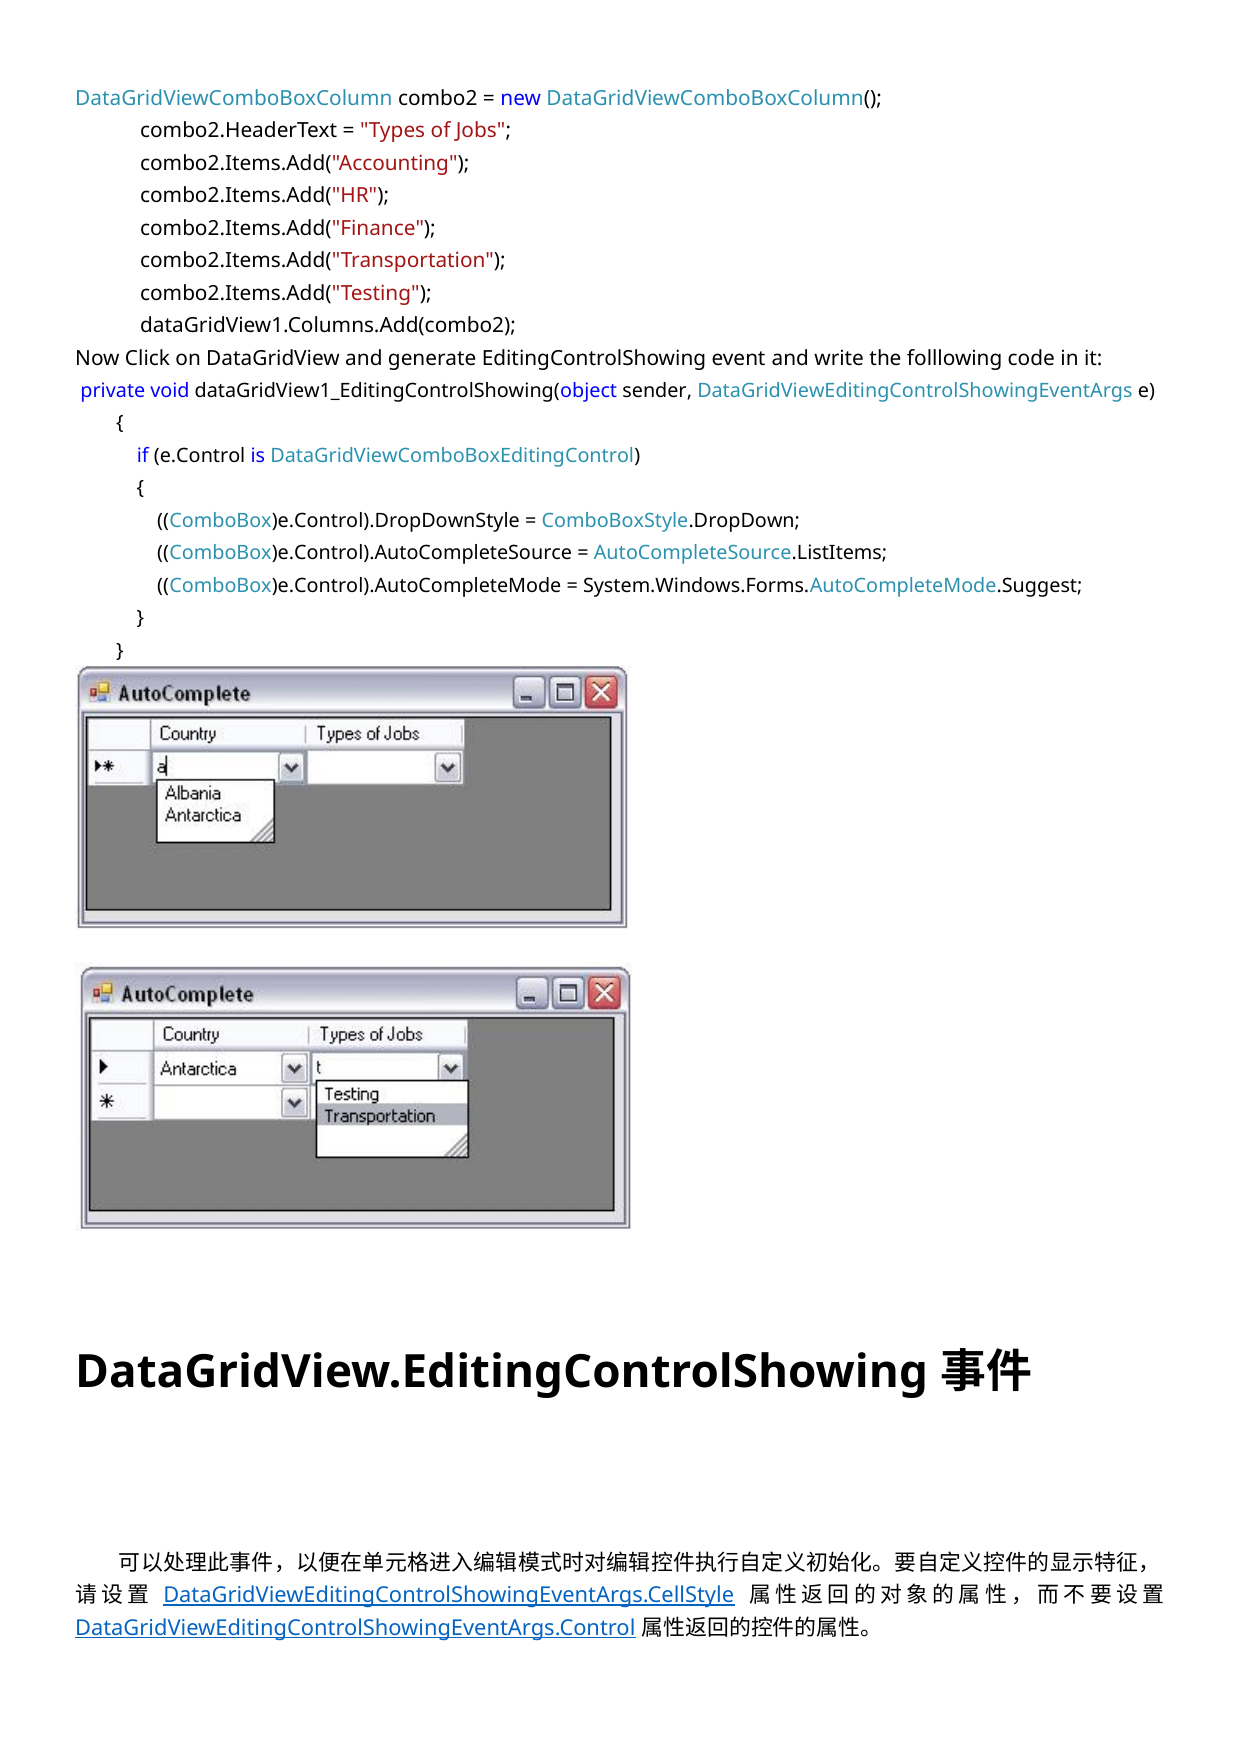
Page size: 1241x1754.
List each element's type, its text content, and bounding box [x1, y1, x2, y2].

text if (e.Control is DataGridViewComboBoxEditingControl) [75, 847, 1165, 879]
text private void dataGridView1_EditingControlShowing(object sender, DataGridViewEditingControlShowingEventArgs e) [75, 782, 1165, 814]
text ((ComboBox)e.Control).DropDownStyle = ComboBoxStyle.DropDown; [75, 912, 1165, 944]
text { [75, 879, 1165, 912]
text ((ComboBox)e.Control).AutoCompleteSource = AutoCompleteSource.ListItems; [75, 944, 1165, 977]
text } [75, 1042, 1165, 1074]
text Now Click on DataGridView and generate EditingControlShowing event and write the folllowing code in it: [75, 749, 1165, 782]
text DataGridViewComboBoxColumn combo2 = new DataGridViewComboBoxColumn(); combo2.HeaderText = "Types of Jobs"; combo2.Items.Add("Accounting"); combo2.Items.Add("HR"); combo2.Items.Add("Finance"); combo2.Items.Add("Transportation"); combo2.Items.Add("Testing"); dataGridView1.Columns.Add(combo2); [75, 489, 1165, 749]
subtitle AutoComplete ComboBox in DataGridView using C#.net Windows Application [75, 81, 1165, 302]
text ((ComboBox)e.Control).AutoCompleteMode = System.Windows.Forms.AutoCompleteMode.Suggest; [75, 977, 1165, 1009]
text } [75, 1009, 1165, 1042]
text { [75, 814, 1165, 847]
picture [75, 1074, 632, 1641]
text http://www.c-sharpcorner.com/uploadfile/aa04e6/autocomplete-combobox-in-datagridview-using-C-Sharp-net-windows-application/ [75, 424, 1165, 489]
